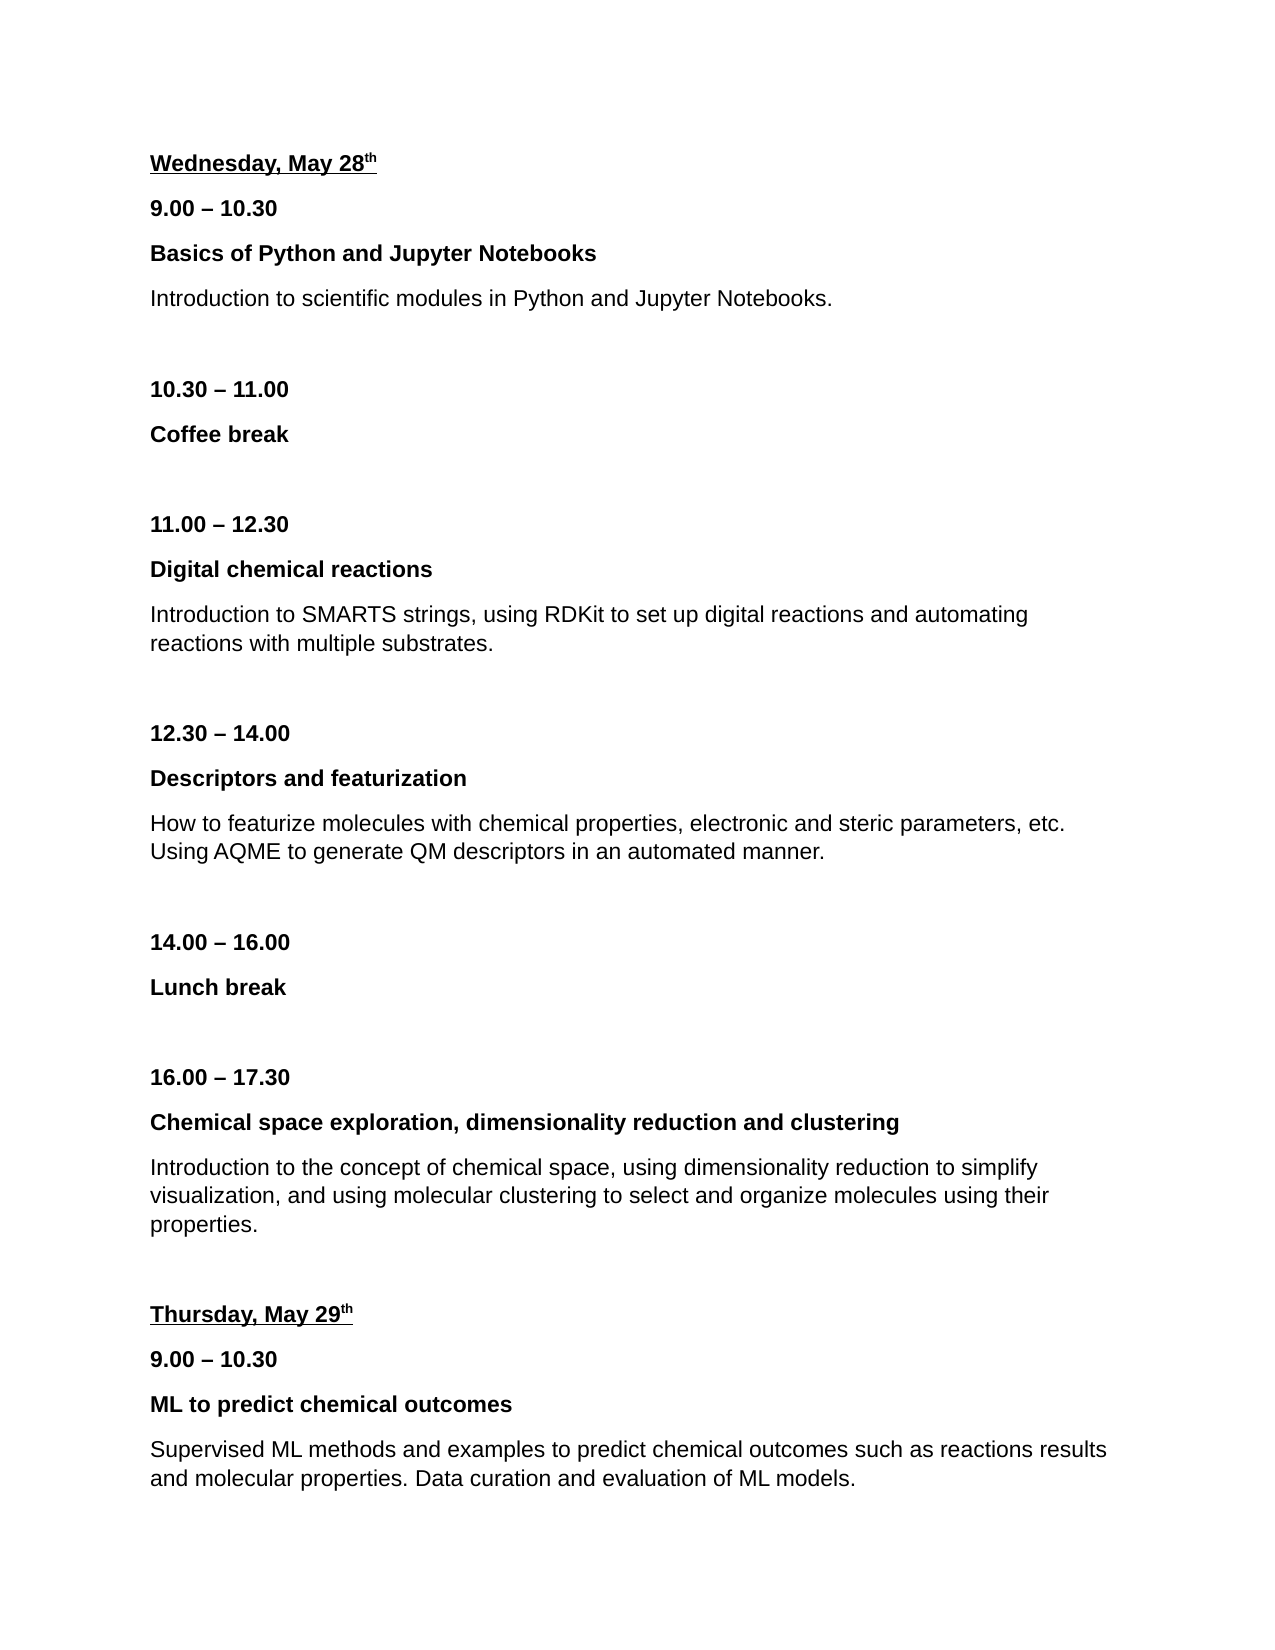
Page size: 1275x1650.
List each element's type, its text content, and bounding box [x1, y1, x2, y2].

text 16.00 – 17.30 [150, 1064, 1125, 1090]
text Descriptors and featurization [150, 765, 1125, 791]
text 14.00 – 16.00 [150, 928, 1125, 955]
text Introduction to the concept of chemical space, using dimensionality reduction to simplify visualization, and using molecular clustering to select and organize molecules using their properties. [150, 1154, 1125, 1237]
text Digital chemical reactions [150, 556, 1125, 582]
text How to featurize molecules with chemical properties, electronic and steric parameters, etc. Using AQME to generate QM descriptors in an automated manner. [150, 810, 1125, 865]
text Coffee break [150, 421, 1125, 447]
text Introduction to SMARTS strings, using RDKit to set up digital reactions and automating reactions with multiple substrates. [150, 601, 1125, 656]
text Thursday, May 29th [150, 1301, 1125, 1327]
text Basics of Python and Jupyter Notebooks [150, 240, 1125, 267]
text Wednesday, May 28th [150, 150, 1125, 176]
text 12.30 – 14.00 [150, 720, 1125, 746]
text Lunch break [150, 974, 1125, 1000]
text Supervised ML methods and examples to predict chemical outcomes such as reactions results and molecular properties. Data curation and evaluation of ML models. [150, 1436, 1125, 1491]
text 10.30 – 11.00 [150, 376, 1125, 402]
text 9.00 – 10.30 [150, 195, 1125, 221]
text 9.00 – 10.30 [150, 1346, 1125, 1373]
text Chemical space exploration, dimensionality reduction and clustering [150, 1109, 1125, 1135]
text 11.00 – 12.30 [150, 511, 1125, 537]
text ML to predict chemical outcomes [150, 1391, 1125, 1418]
text Introduction to scientific modules in Python and Jupyter Notebooks. [150, 285, 1125, 312]
